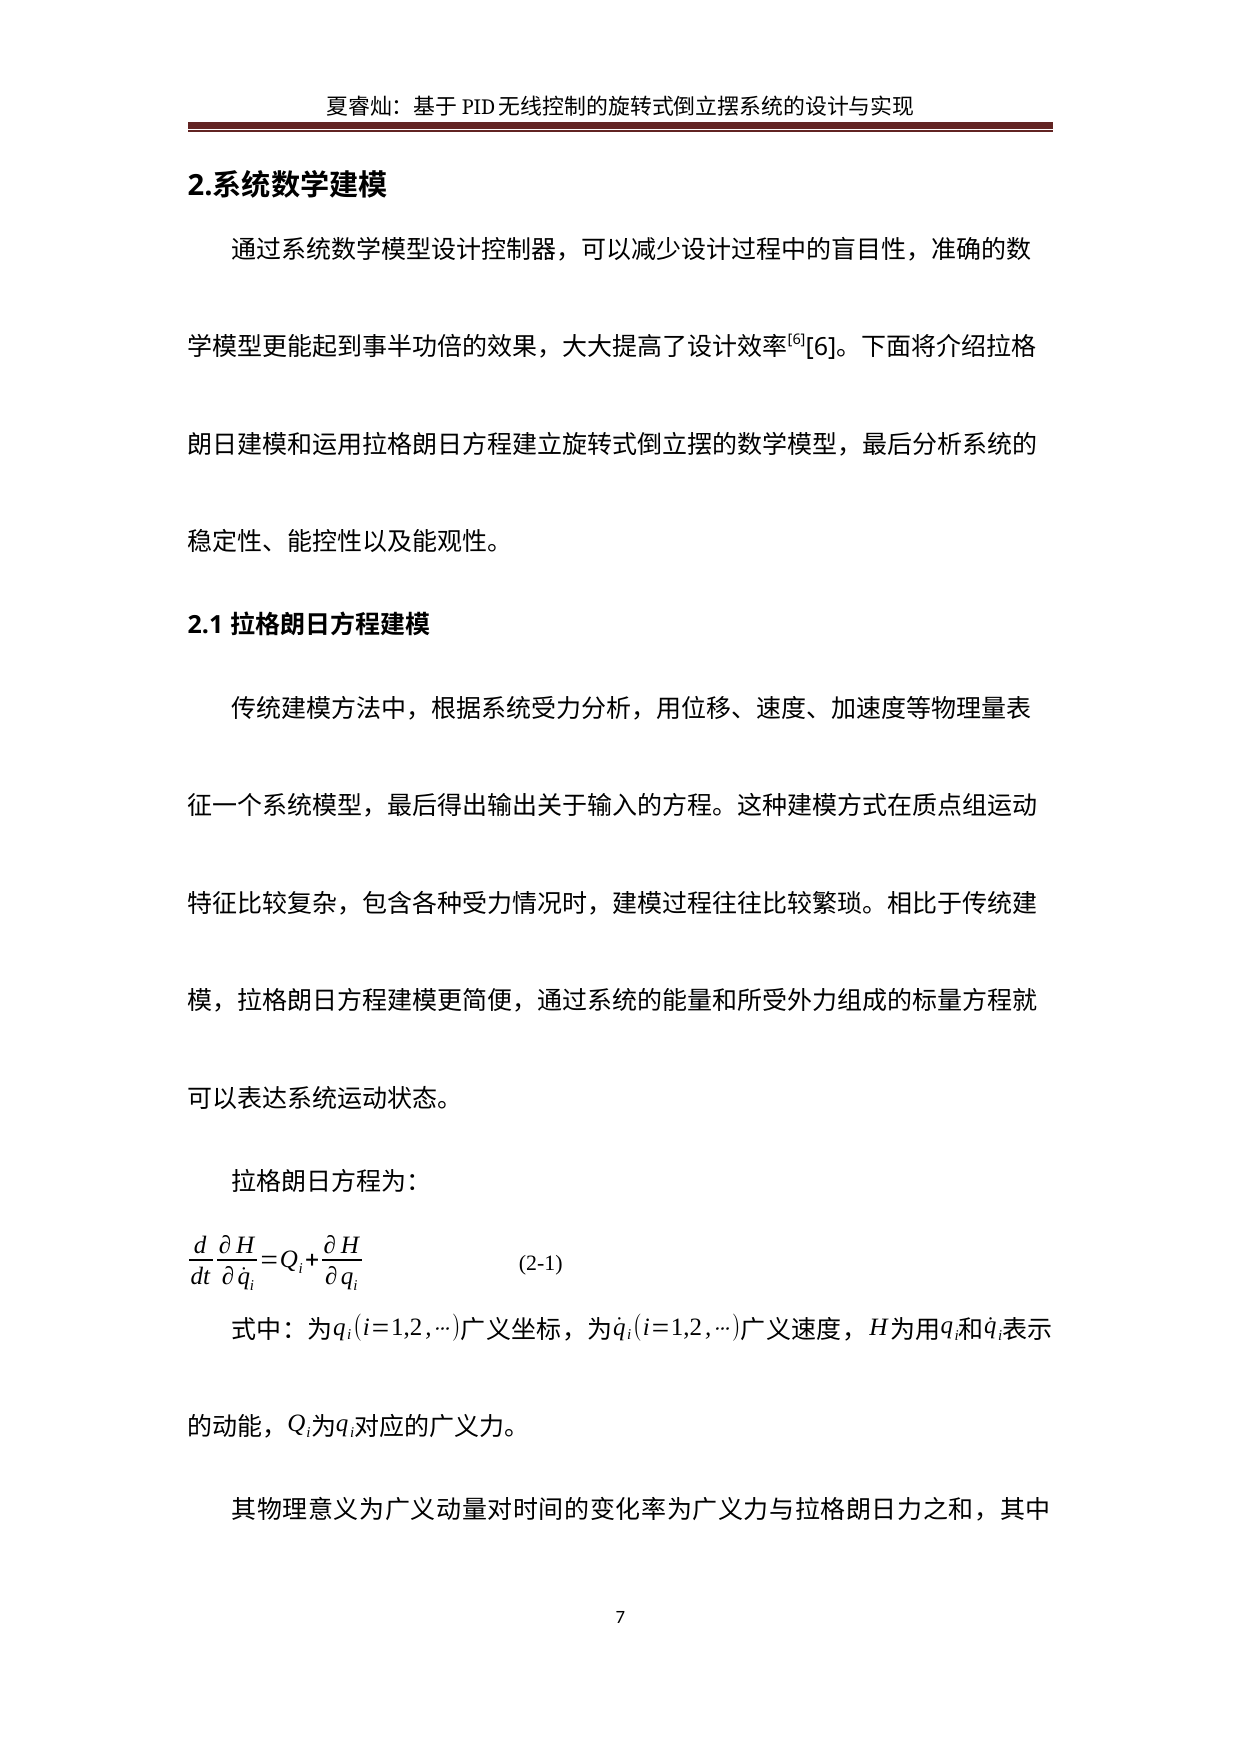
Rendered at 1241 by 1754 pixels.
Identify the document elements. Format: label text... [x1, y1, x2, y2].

text 拉格朗日方程为： [187, 1147, 1053, 1212]
text (2-1) [187, 1230, 1053, 1295]
text 2.1 拉格朗日方程建模 [187, 591, 1053, 656]
text 2.系统数学建模 [187, 150, 1053, 215]
text 式中：为广义坐标，为广义速度，为用和表示的动能，为对应的广义力。 [187, 1295, 1053, 1457]
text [187, 1476, 1053, 1541]
text 通过系统数学模型设计控制器，可以减少设计过程中的盲目性，准确的数学模型更能起到事半功倍的效果，大大提高了设计效率[6]。下面将介绍拉格朗日建模和运用拉格朗日方程建立旋转式倒立摆的数学模型，最后分析系统的稳定性、能控性以及能观性。 [187, 215, 1053, 572]
text 传统建模方法中，根据系统受力分析，用位移、速度、加速度等物理量表征一个系统模型，最后得出输出关于输入的方程。这种建模方式在质点组运动特征比较复杂，包含各种受力情况时，建模过程往往比较繁琐。相比于传统建模，拉格朗日方程建模更简便，通过系统的能量和所受外力组成的标量方程就可以表达系统运动状态。 [187, 674, 1053, 1129]
